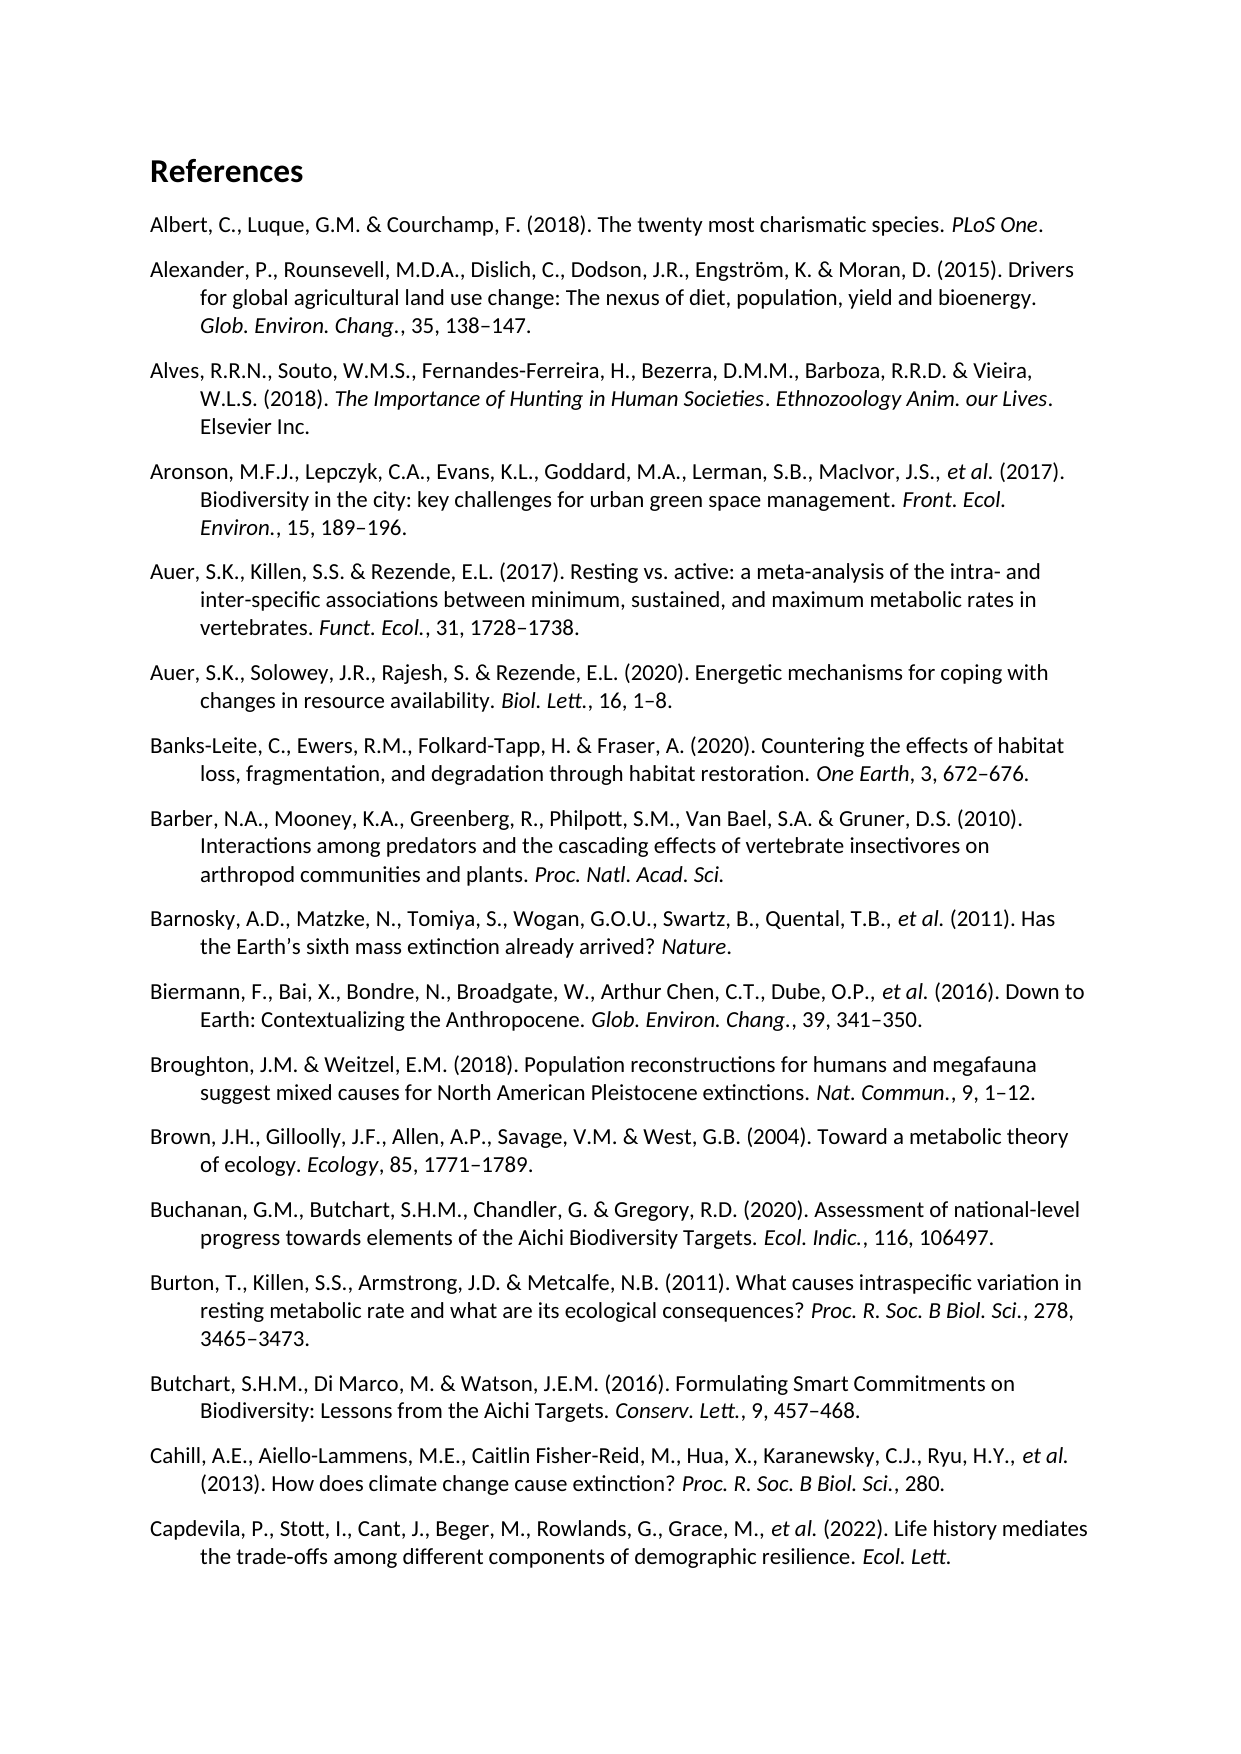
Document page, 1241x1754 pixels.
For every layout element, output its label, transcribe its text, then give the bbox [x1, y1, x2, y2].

text Burton, T., Killen, S.S., Armstrong, J.D. & Metcalfe, N.B. (2011). What causes intraspecific variation in resting metabolic rate and what are its ecological consequences? Proc. R. Soc. B Biol. Sci., 278, 3465–3473. [150, 1268, 1090, 1352]
text Alexander, P., Rounsevell, M.D.A., Dislich, C., Dodson, J.R., Engström, K. & Moran, D. (2015). Drivers for global agricultural land use change: The nexus of diet, population, yield and bioenergy. Glob. Environ. Chang., 35, 138–147. [150, 255, 1090, 339]
text Buchanan, G.M., Butchart, S.H.M., Chandler, G. & Gregory, R.D. (2020). Assessment of national-level progress towards elements of the Aichi Biodiversity Targets. Ecol. Indic., 116, 106497. [150, 1195, 1090, 1251]
text Auer, S.K., Killen, S.S. & Rezende, E.L. (2017). Resting vs. active: a meta-analysis of the intra- and inter-specific associations between minimum, sustained, and maximum metabolic rates in vertebrates. Funct. Ecol., 31, 1728–1738. [150, 557, 1090, 642]
text Banks-Leite, C., Ewers, R.M., Folkard-Tapp, H. & Fraser, A. (2020). Countering the effects of habitat loss, fragmentation, and degradation through habitat restoration. One Earth, 3, 672–676. [150, 731, 1090, 787]
text Auer, S.K., Solowey, J.R., Rajesh, S. & Rezende, E.L. (2020). Energetic mechanisms for coping with changes in resource availability. Biol. Lett., 16, 1–8. [150, 658, 1090, 714]
text Barber, N.A., Mooney, K.A., Greenberg, R., Philpott, S.M., Van Bael, S.A. & Gruner, D.S. (2010). Interactions among predators and the cascading effects of vertebrate insectivores on arthropod communities and plants. Proc. Natl. Acad. Sci. [150, 804, 1090, 888]
text Capdevila, P., Stott, I., Cant, J., Beger, M., Rowlands, G., Grace, M., et al. (2022). Life history mediates the trade‐offs among different components of demographic resilience. Ecol. Lett. [150, 1514, 1090, 1570]
text Brown, J.H., Gilloolly, J.F., Allen, A.P., Savage, V.M. & West, G.B. (2004). Toward a metabolic theory of ecology. Ecology, 85, 1771–1789. [150, 1122, 1090, 1178]
text Barnosky, A.D., Matzke, N., Tomiya, S., Wogan, G.O.U., Swartz, B., Quental, T.B., et al. (2011). Has the Earth’s sixth mass extinction already arrived? Nature. [150, 904, 1090, 960]
text Albert, C., Luque, G.M. & Courchamp, F. (2018). The twenty most charismatic species. PLoS One. [150, 211, 1090, 239]
text Aronson, M.F.J., Lepczyk, C.A., Evans, K.L., Goddard, M.A., Lerman, S.B., MacIvor, J.S., et al. (2017). Biodiversity in the city: key challenges for urban green space management. Front. Ecol. Environ., 15, 189–196. [150, 457, 1090, 541]
text References [150, 150, 1090, 191]
text Alves, R.R.N., Souto, W.M.S., Fernandes-Ferreira, H., Bezerra, D.M.M., Barboza, R.R.D. & Vieira, W.L.S. (2018). The Importance of Hunting in Human Societies. Ethnozoology Anim. our Lives. Elsevier Inc. [150, 356, 1090, 440]
text Broughton, J.M. & Weitzel, E.M. (2018). Population reconstructions for humans and megafauna suggest mixed causes for North American Pleistocene extinctions. Nat. Commun., 9, 1–12. [150, 1050, 1090, 1106]
text Cahill, A.E., Aiello-Lammens, M.E., Caitlin Fisher-Reid, M., Hua, X., Karanewsky, C.J., Ryu, H.Y., et al. (2013). How does climate change cause extinction? Proc. R. Soc. B Biol. Sci., 280. [150, 1441, 1090, 1497]
text Butchart, S.H.M., Di Marco, M. & Watson, J.E.M. (2016). Formulating Smart Commitments on Biodiversity: Lessons from the Aichi Targets. Conserv. Lett., 9, 457–468. [150, 1369, 1090, 1425]
text Biermann, F., Bai, X., Bondre, N., Broadgate, W., Arthur Chen, C.T., Dube, O.P., et al. (2016). Down to Earth: Contextualizing the Anthropocene. Glob. Environ. Chang., 39, 341–350. [150, 977, 1090, 1033]
